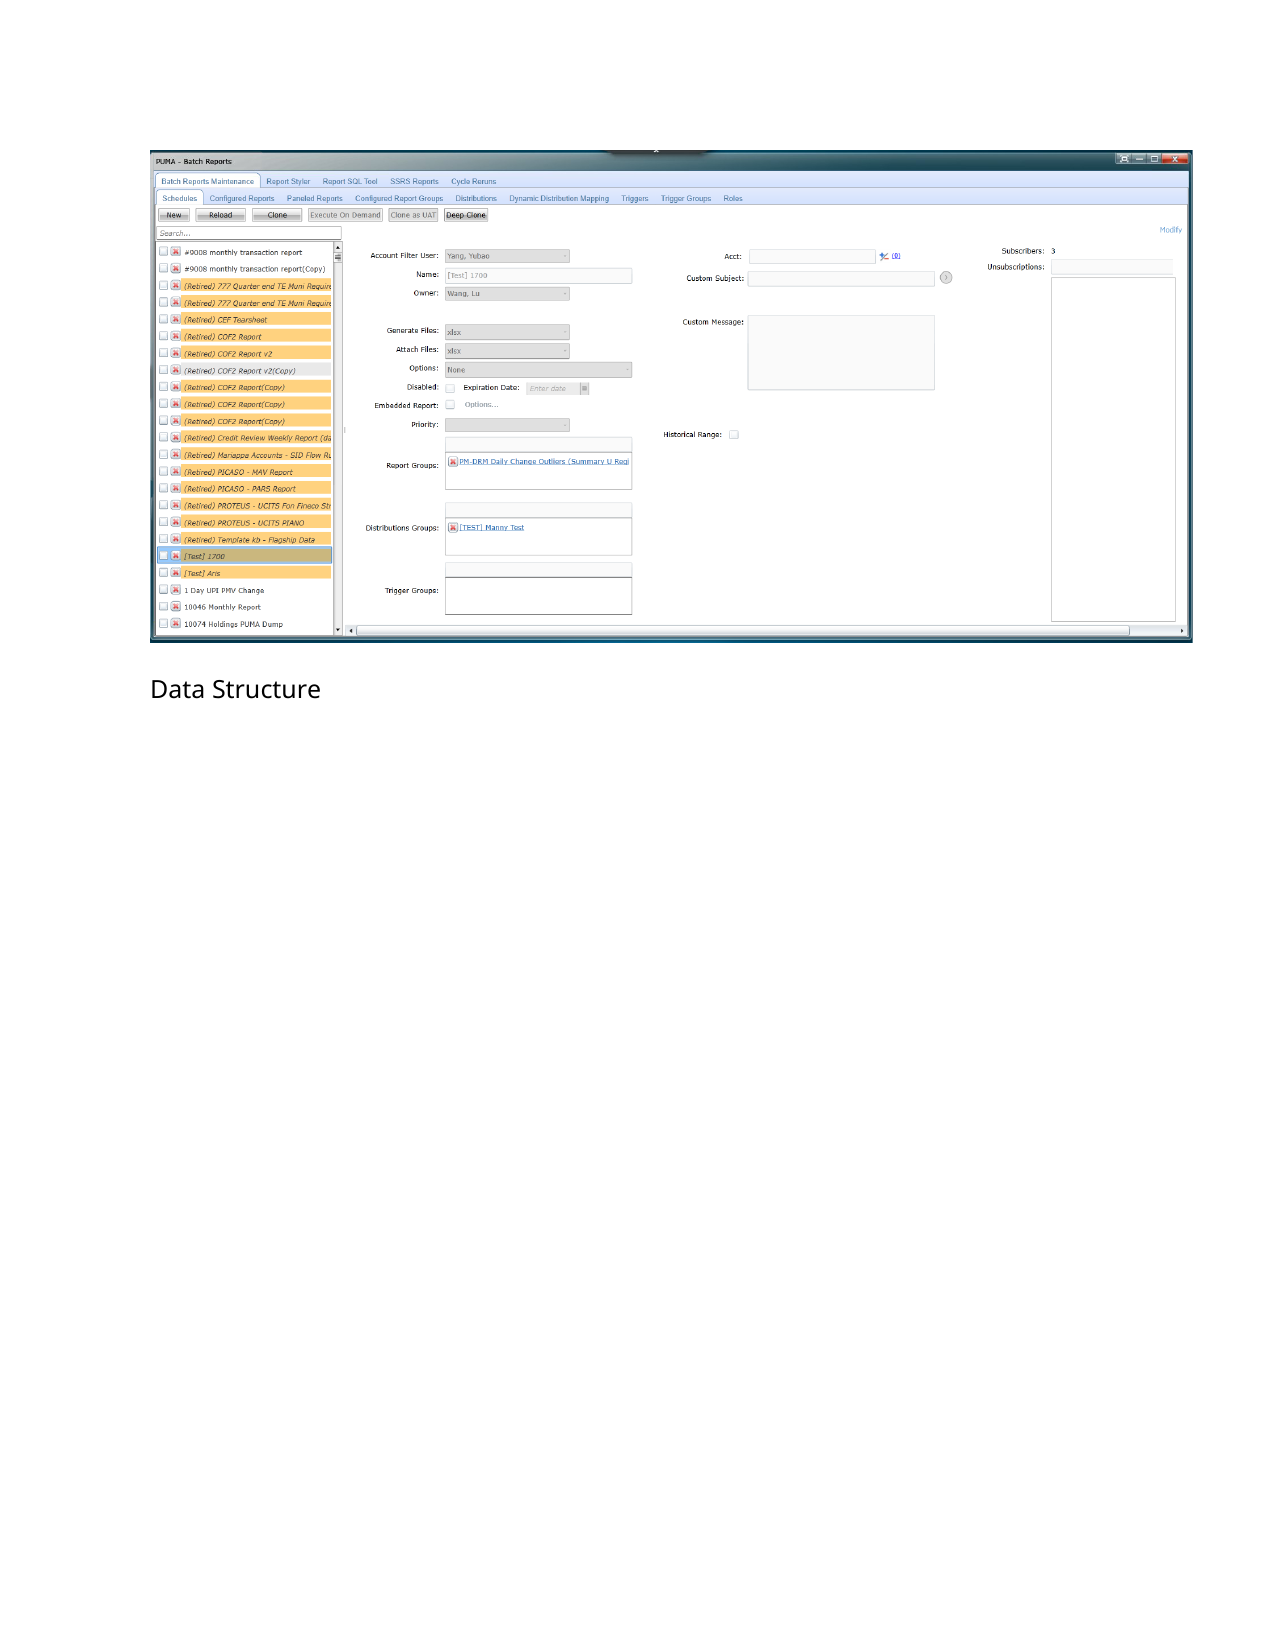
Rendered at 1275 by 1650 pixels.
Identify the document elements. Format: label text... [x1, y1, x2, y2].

picture [150, 150, 1193, 640]
text Data Structure [150, 672, 1125, 706]
